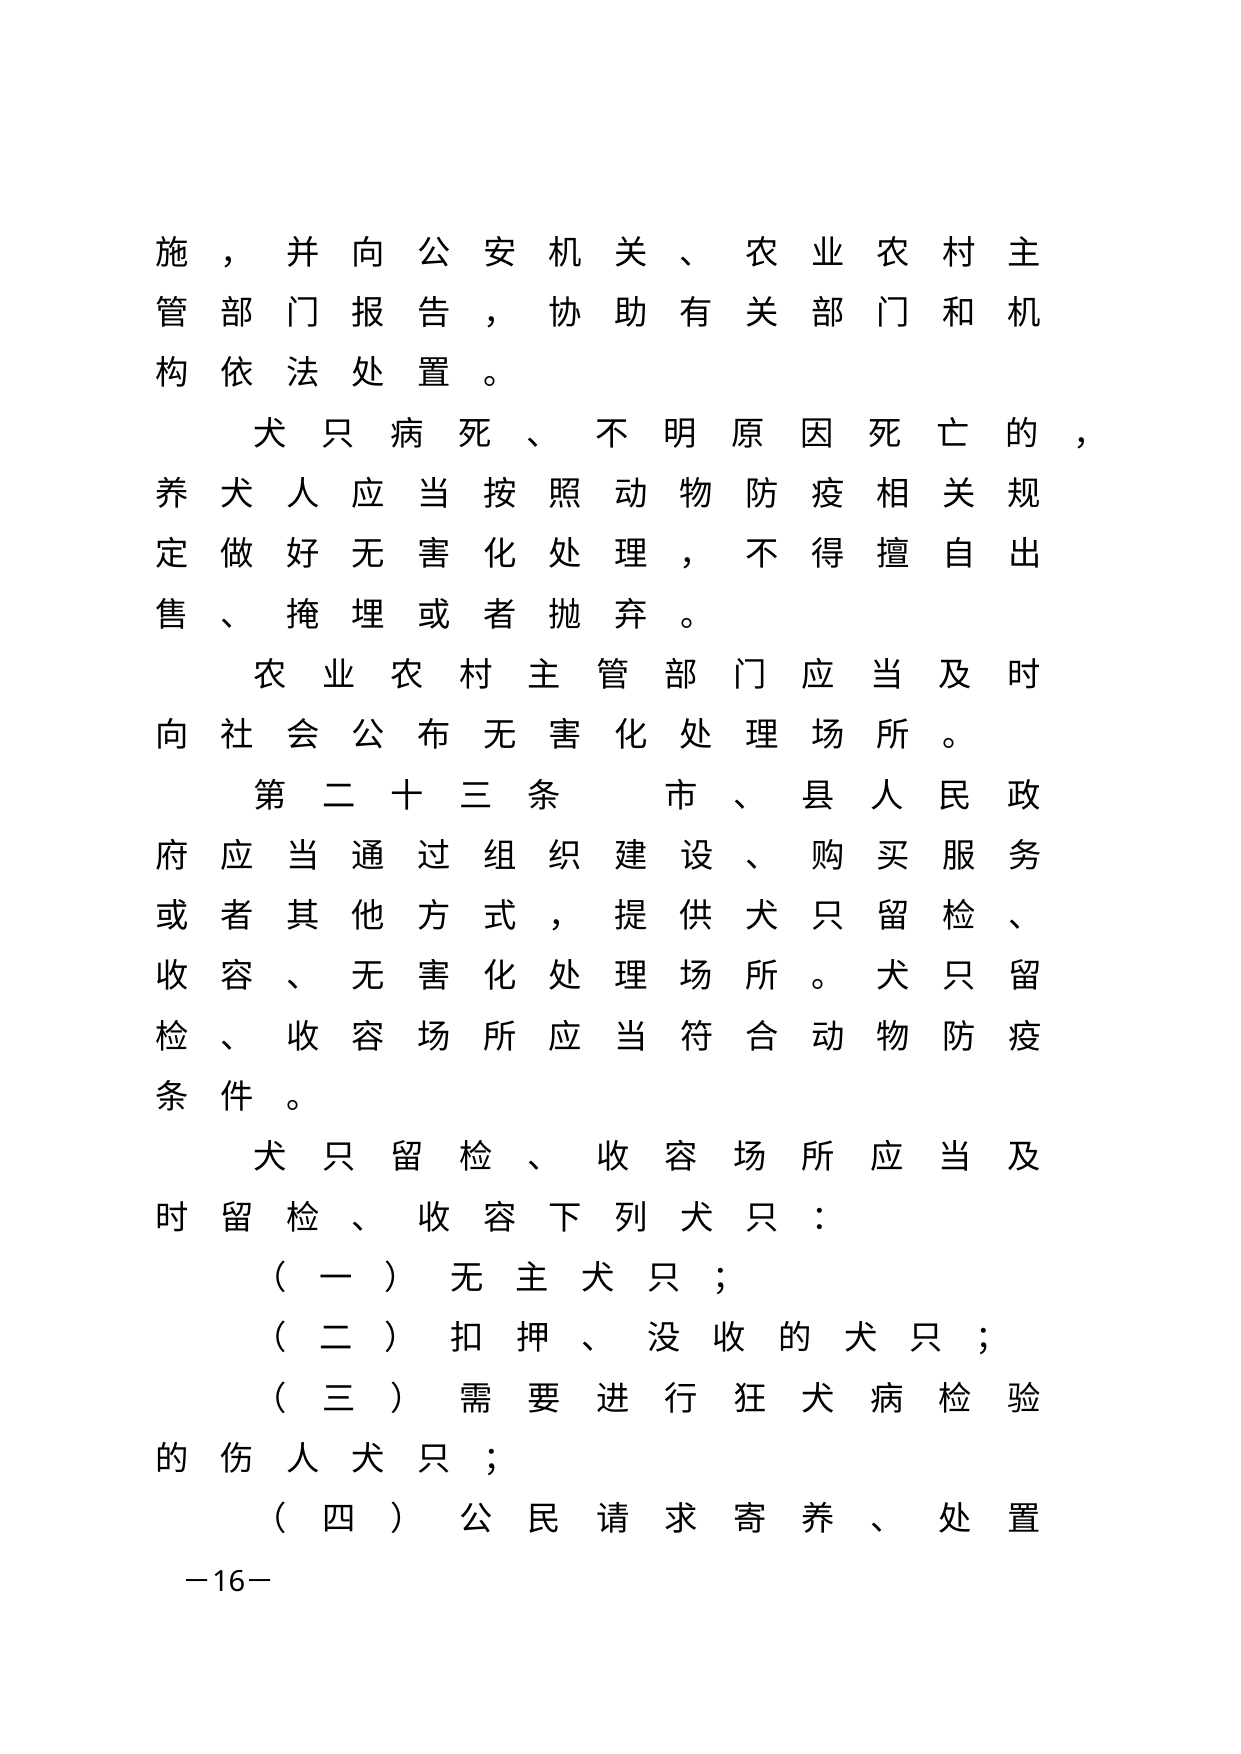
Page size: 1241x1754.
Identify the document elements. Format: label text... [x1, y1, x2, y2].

text 第二十三条 市、县人民政府应当通过组织建设、购买服务或者其他方式，提供犬只留检、收容、无害化处理场所。犬只留检、收容场所应当符合动物防疫条件。 [155, 762, 1073, 1124]
text （三）需要进行狂犬病检验的伤人犬只； [155, 1365, 1073, 1486]
text 犬只病死、不明原因死亡的，养犬人应当按照动物防疫相关规定做好无害化处理，不得擅自出售、掩埋或者抛弃。 [155, 400, 1073, 642]
text （一）无主犬只； [155, 1245, 1073, 1305]
text （四）公民请求寄养、处置的犬只； [155, 1486, 1073, 1546]
text 第二十二条 养犬人、动物诊疗机构或者犬只经营单位等发现犬只感染或者疑似感染狂犬病的，应当立即采取隔离等控制措施，并向公安机关、农业农村主管部门报告，协助有关部门和机构依法处置。 [155, 219, 1073, 400]
text （二）扣押、没收的犬只； [155, 1305, 1073, 1365]
text 犬只留检、收容场所应当及时留检、收容下列犬只： [155, 1124, 1073, 1245]
text 农业农村主管部门应当及时向社会公布无害化处理场所。 [155, 642, 1073, 762]
